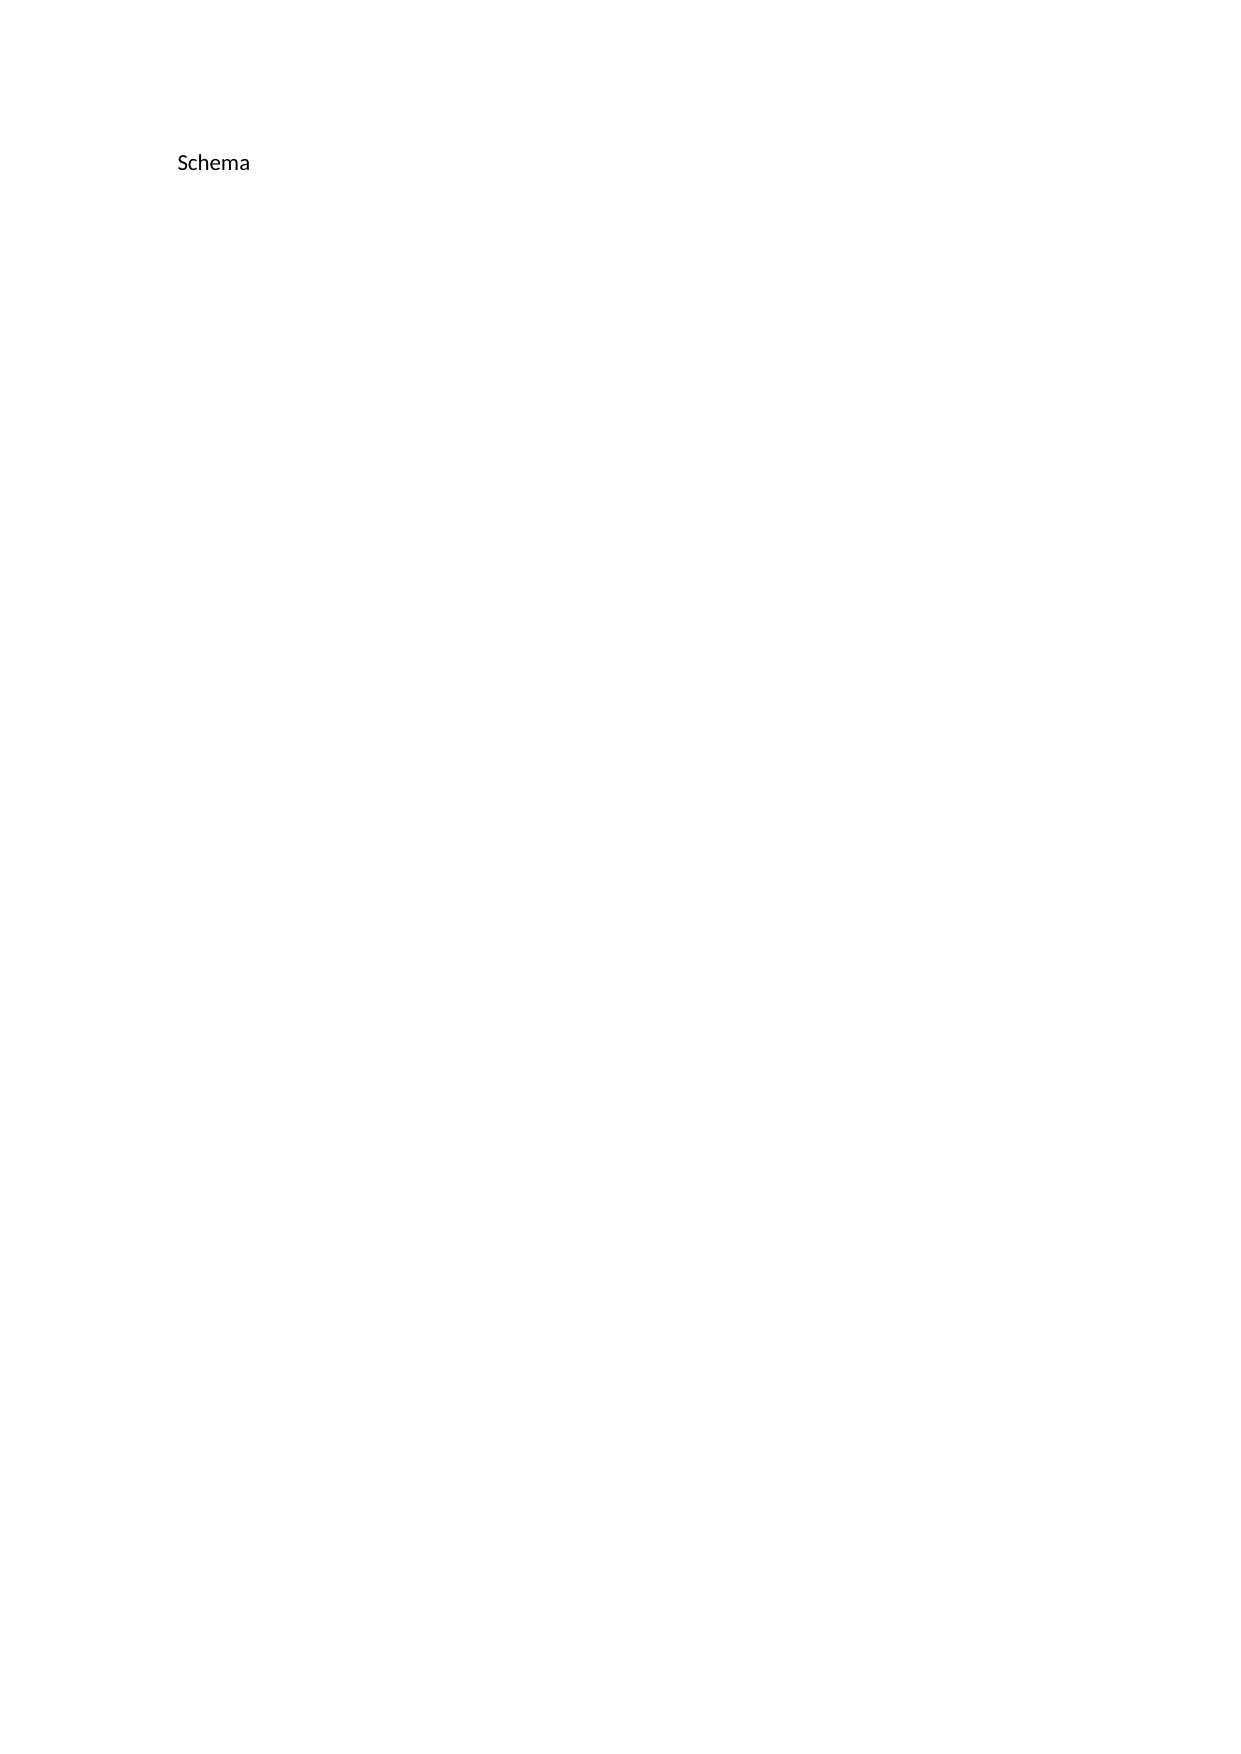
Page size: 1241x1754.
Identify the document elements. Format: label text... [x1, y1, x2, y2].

text Schema [177, 148, 1063, 176]
